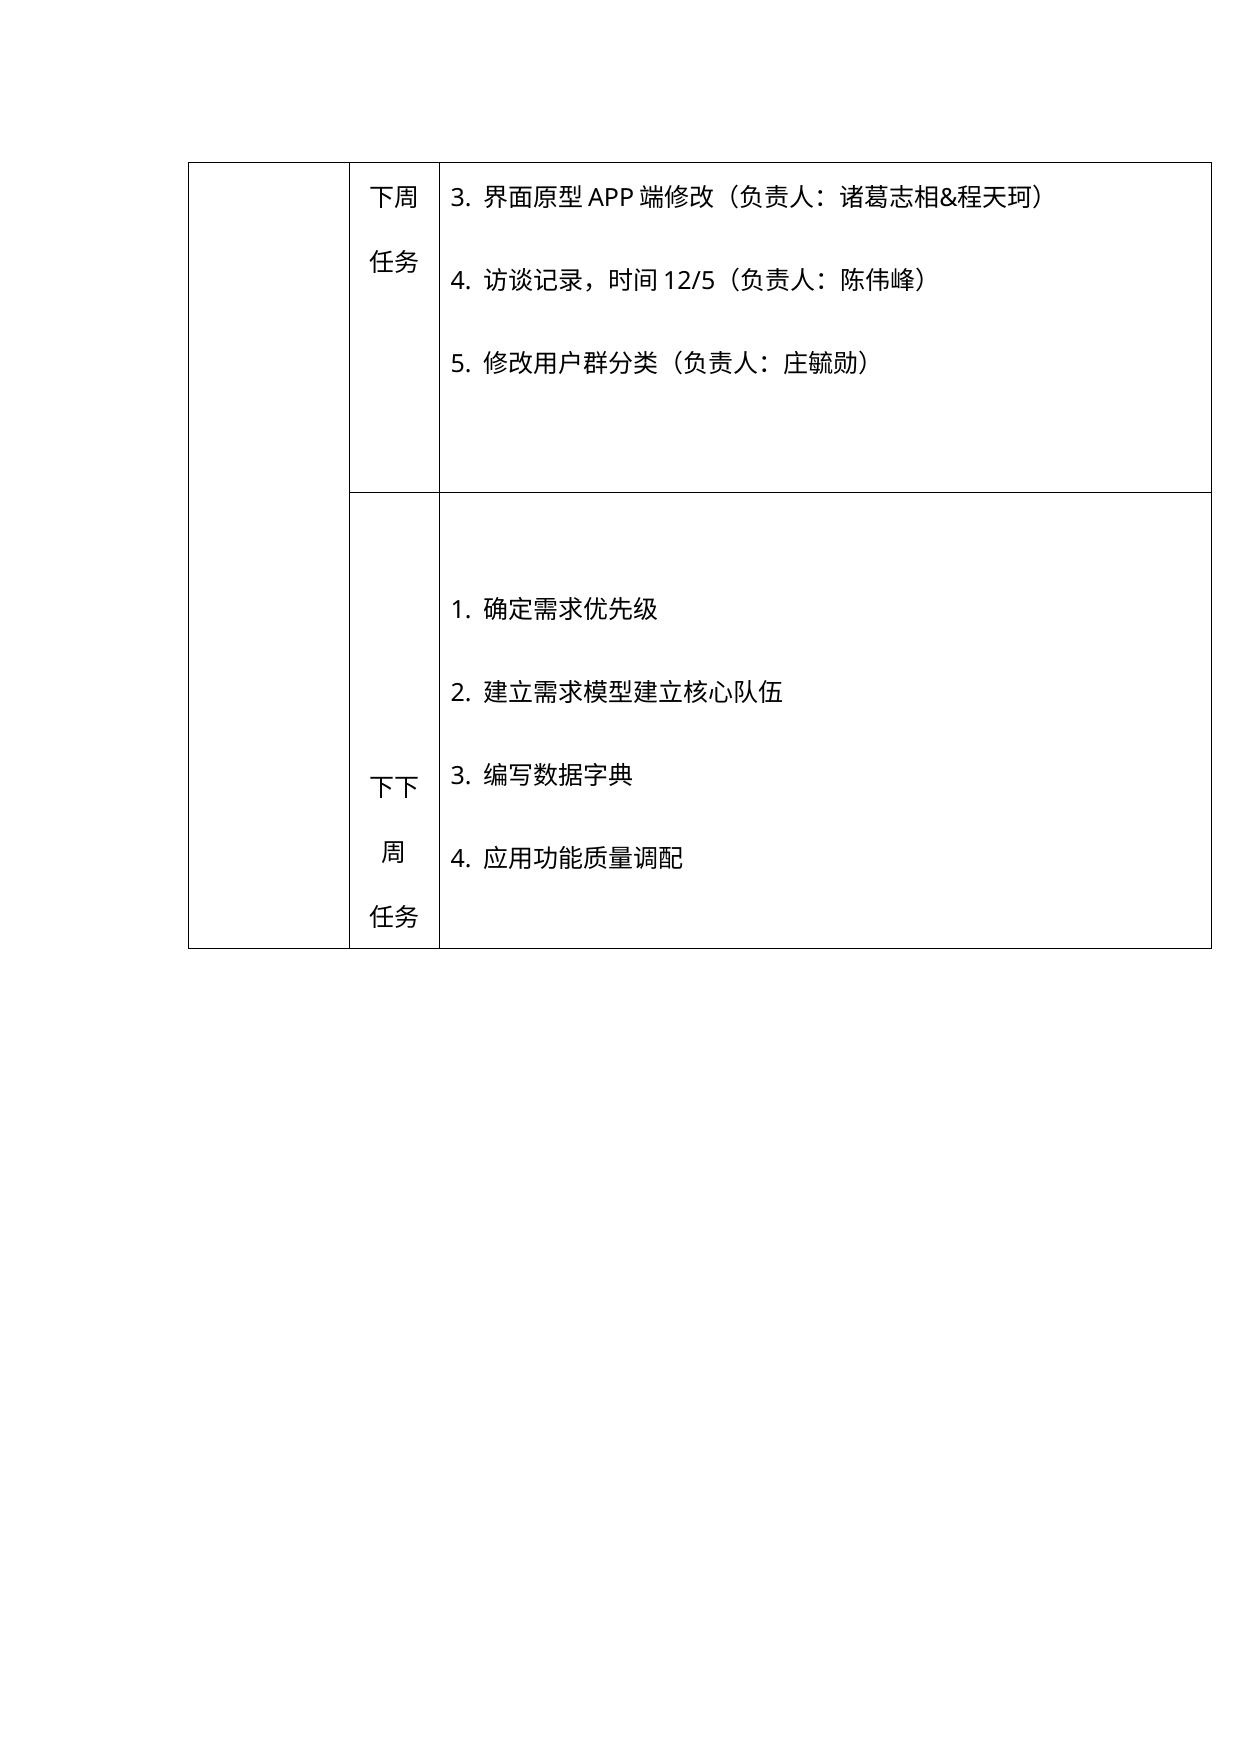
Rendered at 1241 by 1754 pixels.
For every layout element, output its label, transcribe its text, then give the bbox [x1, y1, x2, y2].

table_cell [440, 163, 1211, 492]
table_cell 下下周 任务 [350, 493, 439, 948]
table_cell 确定需求优先级 建立需求模型建立核心队伍 编写数据字典 应用功能质量调配 [440, 493, 1211, 948]
table_cell 下周任务 [350, 163, 439, 492]
